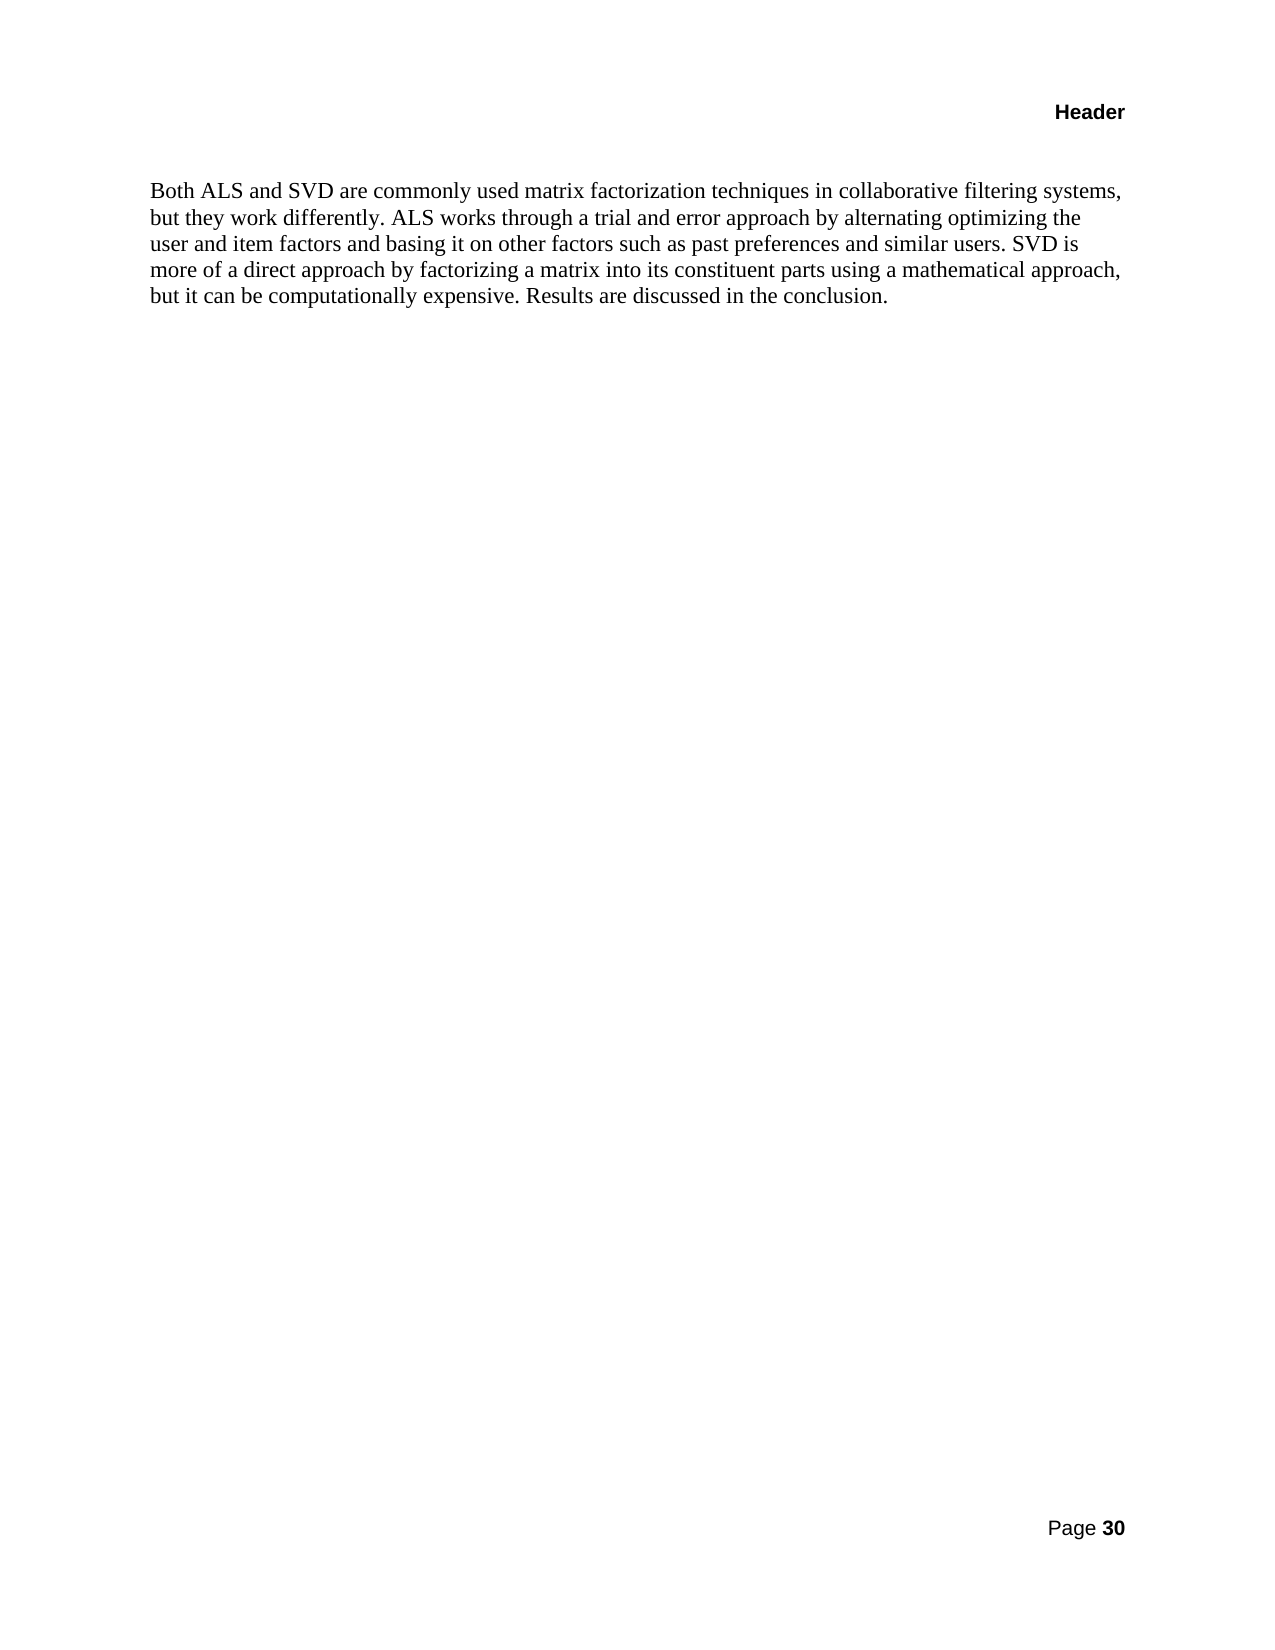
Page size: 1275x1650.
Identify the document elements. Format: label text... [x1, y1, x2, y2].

text Both ALS and SVD are commonly used matrix factorization techniques in collaborative filtering systems, but they work differently. ALS works through a trial and error approach by alternating optimizing the user and item factors and basing it on other factors such as past preferences and similar users. SVD is more of a direct approach by factorizing a matrix into its constituent parts using a mathematical approach, but it can be computationally expensive. Results are discussed in the conclusion. [150, 177, 1125, 309]
